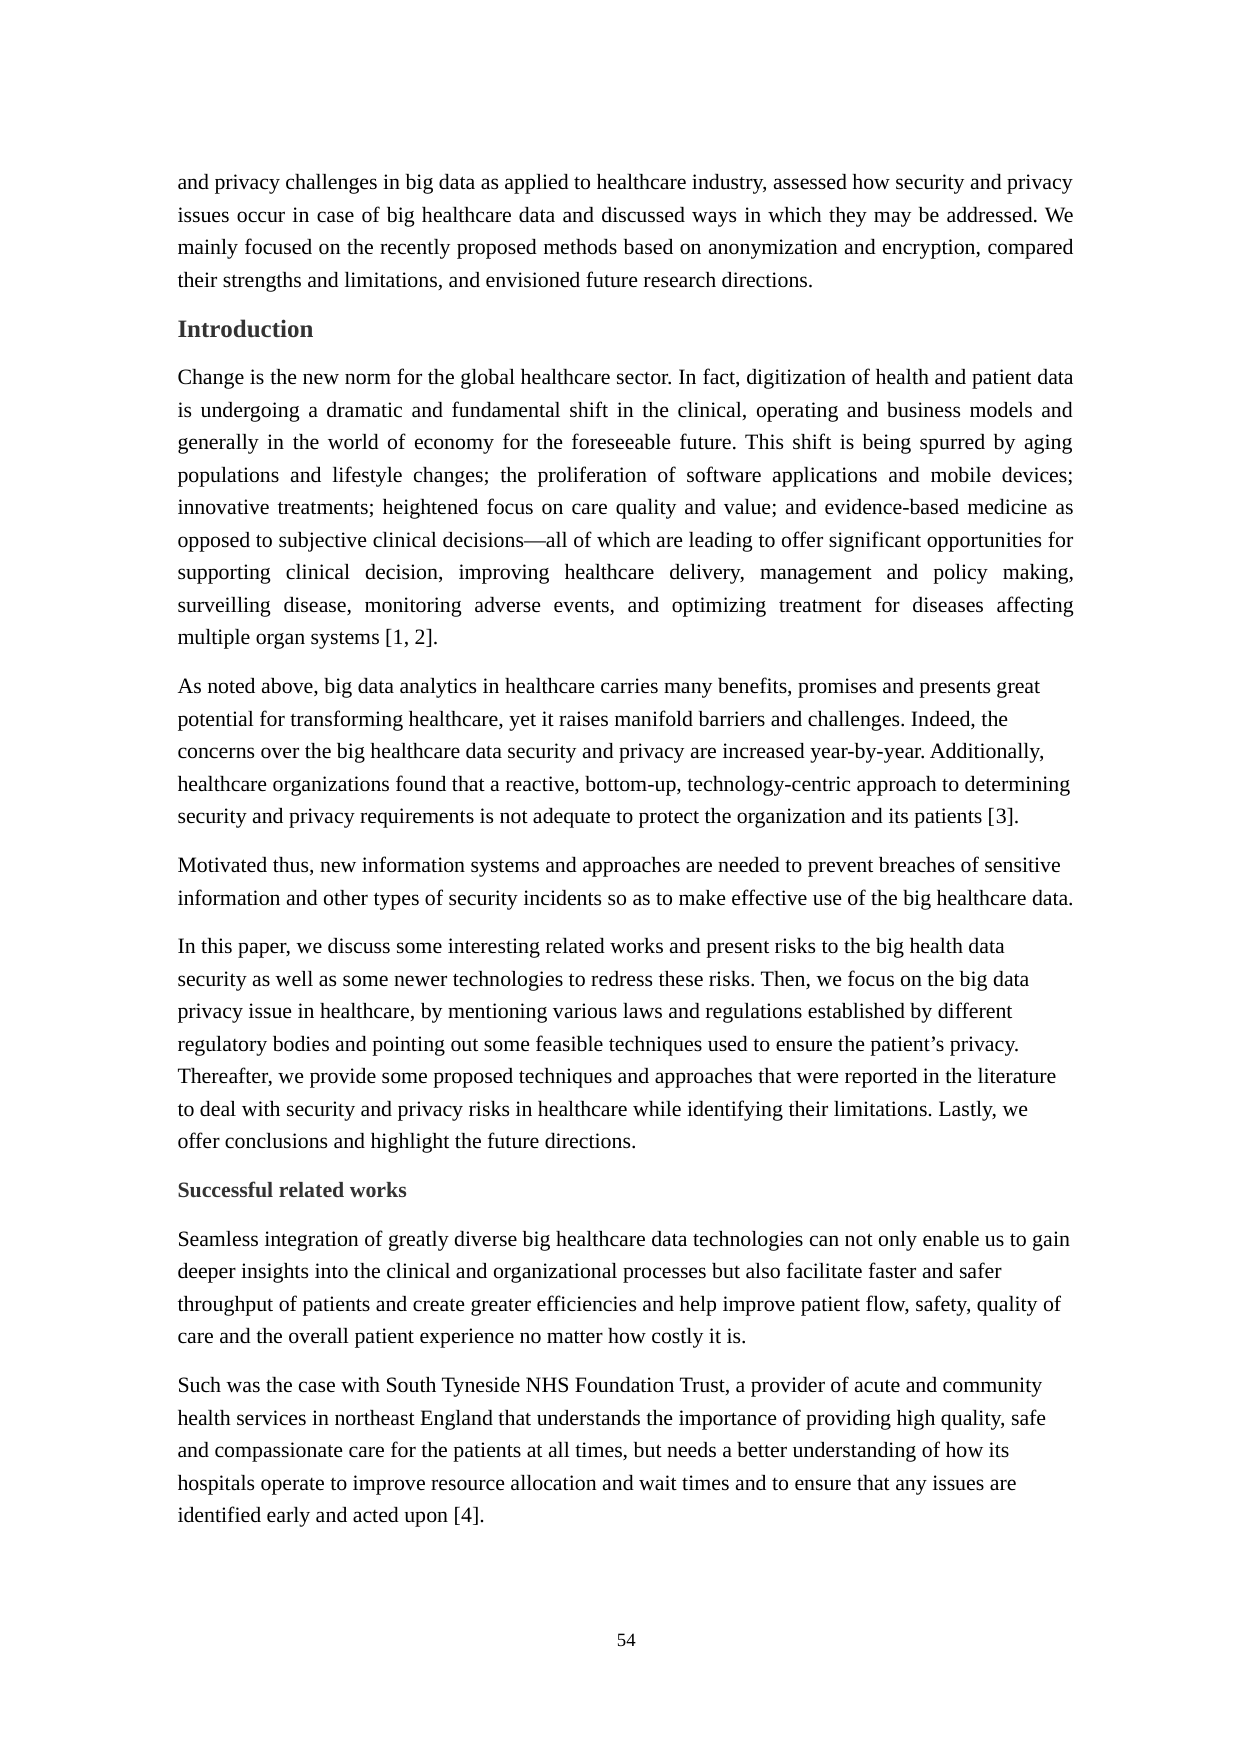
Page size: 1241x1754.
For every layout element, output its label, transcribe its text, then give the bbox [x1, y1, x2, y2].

text In this paper, we discuss some interesting related works and present risks to the big health data security as well as some newer technologies to redress these risks. Then, we focus on the big data privacy issue in healthcare, by mentioning various laws and regulations established by different regulatory bodies and pointing out some feasible techniques used to ensure the patient’s privacy. Thereafter, we provide some proposed techniques and approaches that were reported in the literature to deal with security and privacy risks in healthcare while identifying their limitations. Lastly, we offer conclusions and highlight the future directions. [177, 930, 1075, 1157]
text Change is the new norm for the global healthcare sector. In fact, digitization of health and patient data is undergoing a dramatic and fundamental shift in the clinical, operating and business models and generally in the world of economy for the foreseeable future. This shift is being spurred by aging populations and lifestyle changes; the proliferation of software applications and mobile devices; innovative treatments; heightened focus on care quality and value; and evidence-based medicine as opposed to subjective clinical decisions—all of which are leading to offer significant opportunities for supporting clinical decision, improving healthcare delivery, management and policy making, surveilling disease, monitoring adverse events, and optimizing treatment for diseases affecting multiple organ systems [1, 2]. [177, 361, 1075, 653]
text Seamless integration of greatly diverse big healthcare data technologies can not only enable us to gain deeper insights into the clinical and organizational processes but also facilitate faster and safer throughput of patients and create greater efficiencies and help improve patient flow, safety, quality of care and the overall patient experience no matter how costly it is. [177, 1222, 1075, 1352]
text Introduction [177, 312, 1075, 344]
text Motivated thus, new information systems and approaches are needed to prevent breaches of sensitive information and other types of security incidents so as to make effective use of the big healthcare data. [177, 848, 1075, 913]
text As noted above, big data analytics in healthcare carries many benefits, promises and presents great potential for transforming healthcare, yet it raises manifold barriers and challenges. Indeed, the concerns over the big healthcare data security and privacy are increased year-by-year. Additionally, healthcare organizations found that a reactive, bottom-up, technology-centric approach to determining security and privacy requirements is not adequate to protect the organization and its patients [3]. [177, 669, 1075, 832]
subtitle Successful related works [177, 1173, 1075, 1206]
text Such was the case with South Tyneside NHS Foundation Trust, a provider of acute and community health services in northeast England that understands the importance of providing high quality, safe and compassionate care for the patients at all times, but needs a better understanding of how its hospitals operate to improve resource allocation and wait times and to ensure that any issues are identified early and acted upon [4]. [177, 1369, 1075, 1531]
